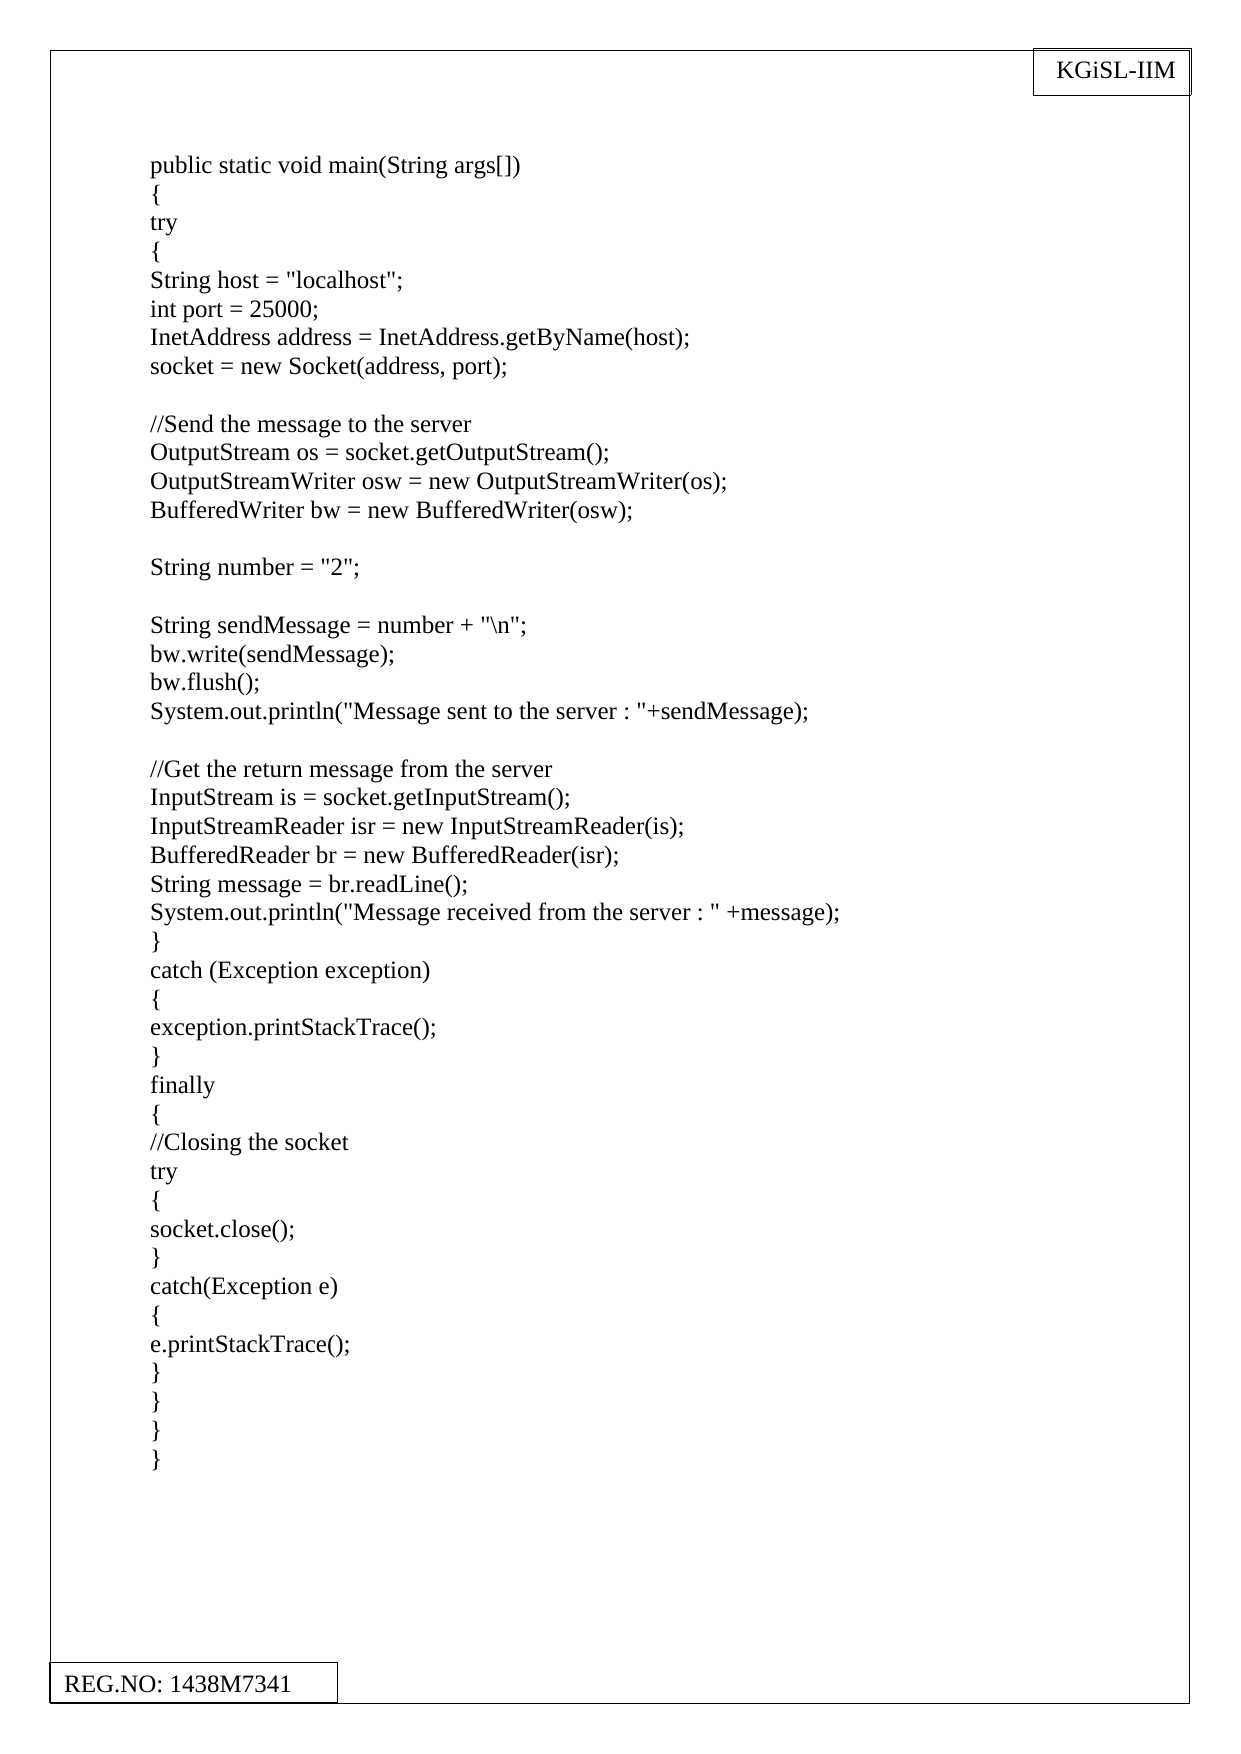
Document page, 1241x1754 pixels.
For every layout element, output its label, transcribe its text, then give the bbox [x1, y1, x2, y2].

text System.out.println("Message sent to the server : "+sendMessage); [150, 696, 1090, 725]
text } [150, 926, 1090, 955]
text InputStreamReader isr = new InputStreamReader(is); [150, 811, 1090, 840]
text { [150, 1099, 1090, 1127]
text } [150, 1242, 1090, 1271]
text { [150, 984, 1090, 1012]
text } [150, 1357, 1090, 1386]
text { [150, 1185, 1090, 1214]
text socket = new Socket(address, port); [150, 351, 1090, 380]
text int port = 25000; [150, 294, 1090, 322]
text //Closing the socket [150, 1127, 1090, 1156]
text } [150, 1444, 1090, 1472]
text catch (Exception exception) [150, 955, 1090, 984]
text InputStream is = socket.getInputStream(); [150, 782, 1090, 811]
text BufferedReader br = new BufferedReader(isr); [150, 840, 1090, 869]
text //Send the message to the server [150, 409, 1090, 437]
text InetAddress address = InetAddress.getByName(host); [150, 322, 1090, 351]
text catch(Exception e) [150, 1271, 1090, 1300]
text String message = br.readLine(); [150, 869, 1090, 897]
text exception.printStackTrace(); [150, 1012, 1090, 1041]
text { [150, 236, 1090, 265]
text { [150, 1300, 1090, 1329]
text OutputStreamWriter osw = new OutputStreamWriter(os); [150, 466, 1090, 495]
text try [150, 207, 1090, 236]
text e.printStackTrace(); [150, 1329, 1090, 1357]
text BufferedWriter bw = new BufferedWriter(osw); [150, 495, 1090, 524]
text String number = "2"; [150, 552, 1090, 581]
text socket.close(); [150, 1214, 1090, 1242]
text try [150, 1156, 1090, 1185]
text } [150, 1386, 1090, 1415]
text finally [150, 1070, 1090, 1099]
text bw.flush(); [150, 667, 1090, 696]
text String host = "localhost"; [150, 265, 1090, 294]
text OutputStream os = socket.getOutputStream(); [150, 437, 1090, 466]
text public static void main(String args[]) [150, 150, 1090, 179]
text { [150, 179, 1090, 207]
text String sendMessage = number + "\n"; [150, 610, 1090, 639]
text } [150, 1041, 1090, 1070]
text } [150, 1415, 1090, 1444]
text //Get the return message from the server [150, 754, 1090, 782]
text bw.write(sendMessage); [150, 639, 1090, 667]
text System.out.println("Message received from the server : " +message); [150, 897, 1090, 926]
